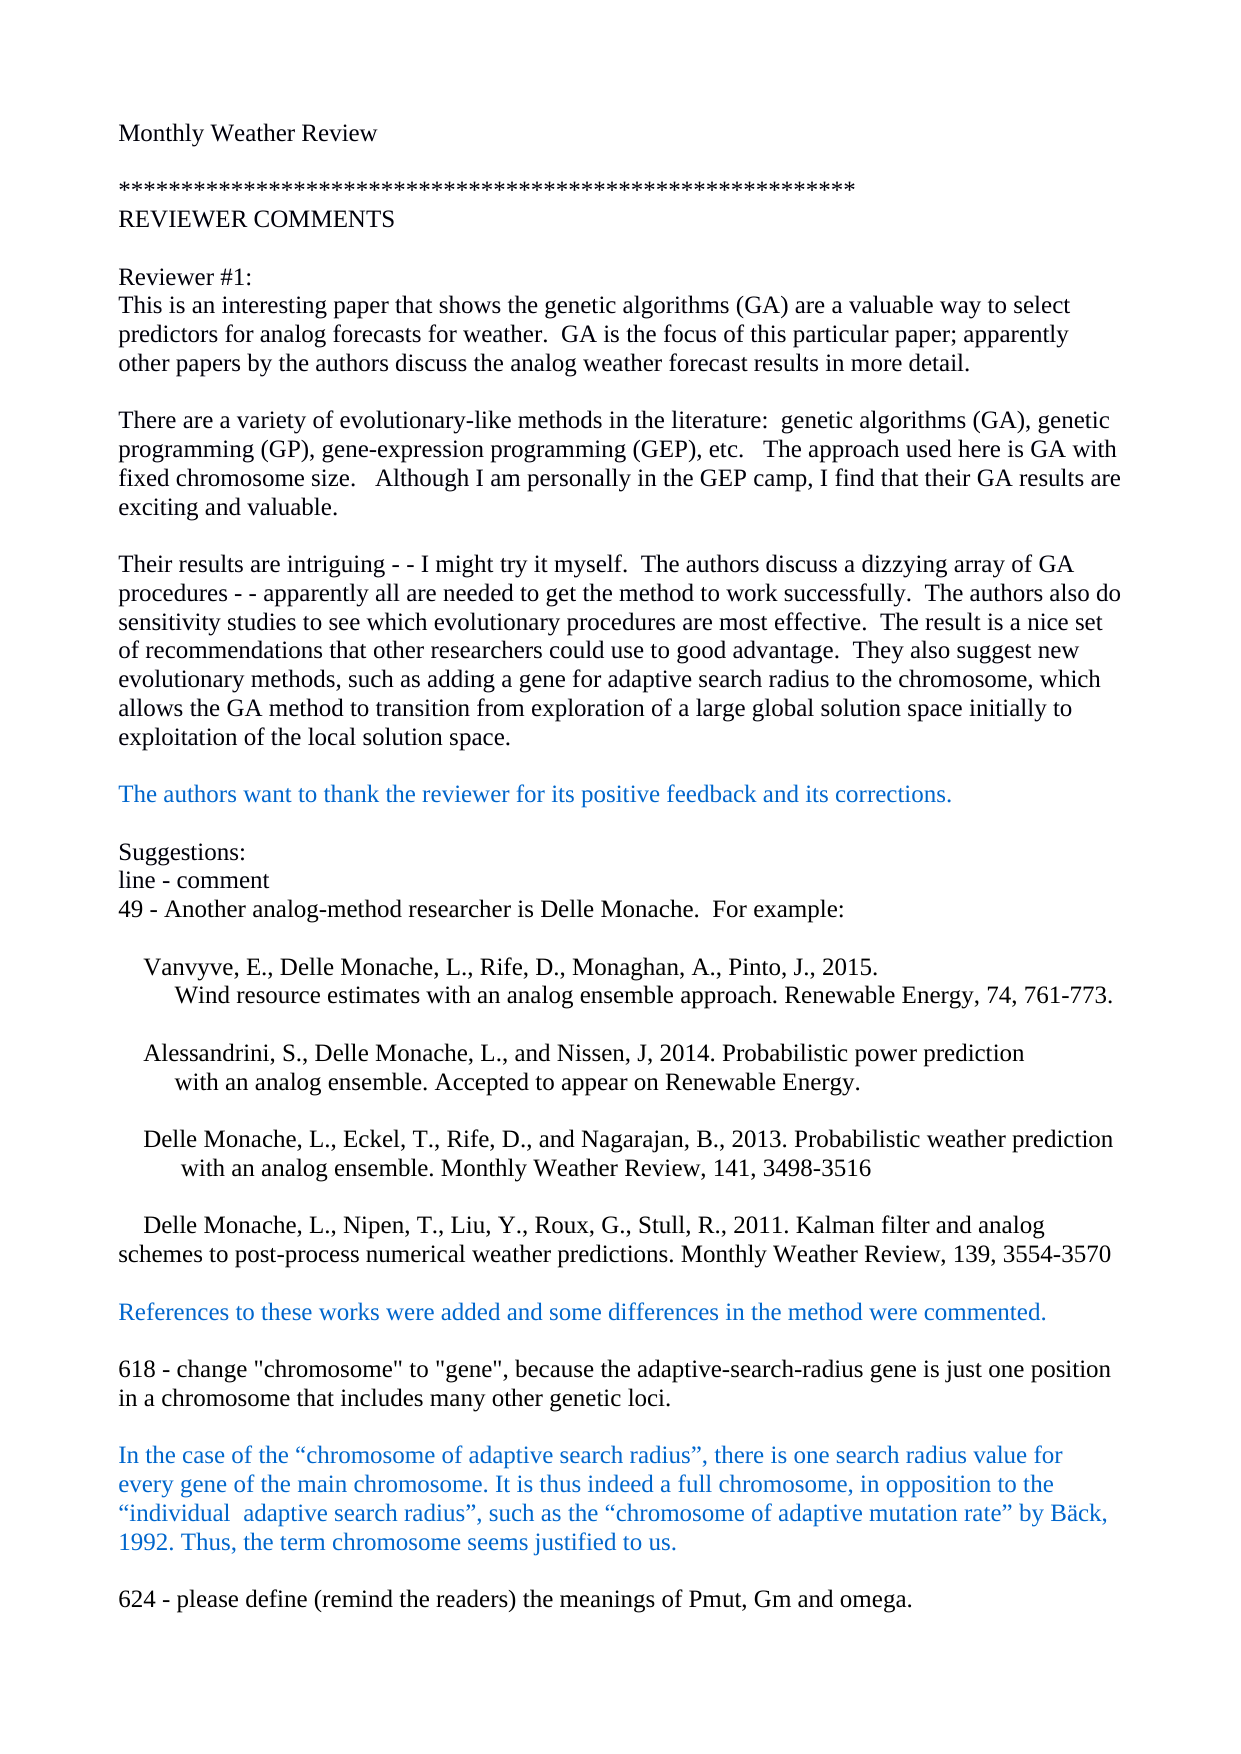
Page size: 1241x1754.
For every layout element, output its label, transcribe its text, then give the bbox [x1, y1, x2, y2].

text References to these works were added and some differences in the method were commented. [118, 1297, 1122, 1326]
text 624 - please define (remind the readers) the meanings of Pmut, Gm and omega. [118, 1584, 1122, 1613]
text Alessandrini, S., Delle Monache, L., and Nissen, J, 2014. Probabilistic power prediction [118, 1038, 1122, 1067]
text Reviewer #1: [118, 262, 1122, 291]
text 618 - change "chromosome" to "gene", because the adaptive-search-radius gene is just one position in a chromosome that includes many other genetic loci. [118, 1354, 1122, 1412]
text REVIEWER COMMENTS [118, 204, 1122, 233]
text Their results are intriguing - - I might try it myself. The authors discuss a dizzying array of GA procedures - - apparently all are needed to get the method to work successfully. The authors also do sensitivity studies to see which evolutionary procedures are most effective. The result is a nice set of recommendations that other researchers could use to good advantage. They also suggest new evolutionary methods, such as adding a gene for adaptive search radius to the chromosome, which allows the GA method to transition from exploration of a large global solution space initially to exploitation of the local solution space. [118, 549, 1122, 751]
text There are a variety of evolutionary-like methods in the literature: genetic algorithms (GA), genetic programming (GP), gene-expression programming (GEP), etc. The approach used here is GA with fixed chromosome size. Although I am personally in the GEP camp, I find that their GA results are exciting and valuable. [118, 406, 1122, 521]
text This is an interesting paper that shows the genetic algorithms (GA) are a valuable way to select predictors for analog forecasts for weather. GA is the focus of this particular paper; apparently other papers by the authors discuss the analog weather forecast results in more detail. [118, 291, 1122, 377]
text with an analog ensemble. Monthly Weather Review, 141, 3498-3516 [118, 1153, 1122, 1182]
text In the case of the “chromosome of adaptive search radius”, there is one search radius value for every gene of the main chromosome. It is thus indeed a full chromosome, in opposition to the “individual adaptive search radius”, such as the “chromosome of adaptive mutation rate” by Bäck, 1992. Thus, the term chromosome seems justified to us. [118, 1441, 1122, 1556]
text with an analog ensemble. Accepted to appear on Renewable Energy. [118, 1067, 1122, 1096]
text 49 - Another analog-method researcher is Delle Monache. For example: [118, 894, 1122, 923]
text line - comment [118, 866, 1122, 894]
text Delle Monache, L., Nipen, T., Liu, Y., Roux, G., Stull, R., 2011. Kalman filter and analog schemes to post-process numerical weather predictions. Monthly Weather Review, 139, 3554-3570 [118, 1211, 1122, 1268]
text Suggestions: [118, 837, 1122, 866]
text The authors want to thank the reviewer for its positive feedback and its corrections. [118, 779, 1122, 808]
text Delle Monache, L., Eckel, T., Rife, D., and Nagarajan, B., 2013. Probabilistic weather prediction [118, 1124, 1122, 1153]
text Vanvyve, E., Delle Monache, L., Rife, D., Monaghan, A., Pinto, J., 2015. [118, 952, 1122, 981]
text Monthly Weather Review [118, 118, 1122, 147]
text Wind resource estimates with an analog ensemble approach. Renewable Energy, 74, 761-773. [118, 981, 1122, 1009]
text *********************************************************** [118, 176, 1122, 204]
